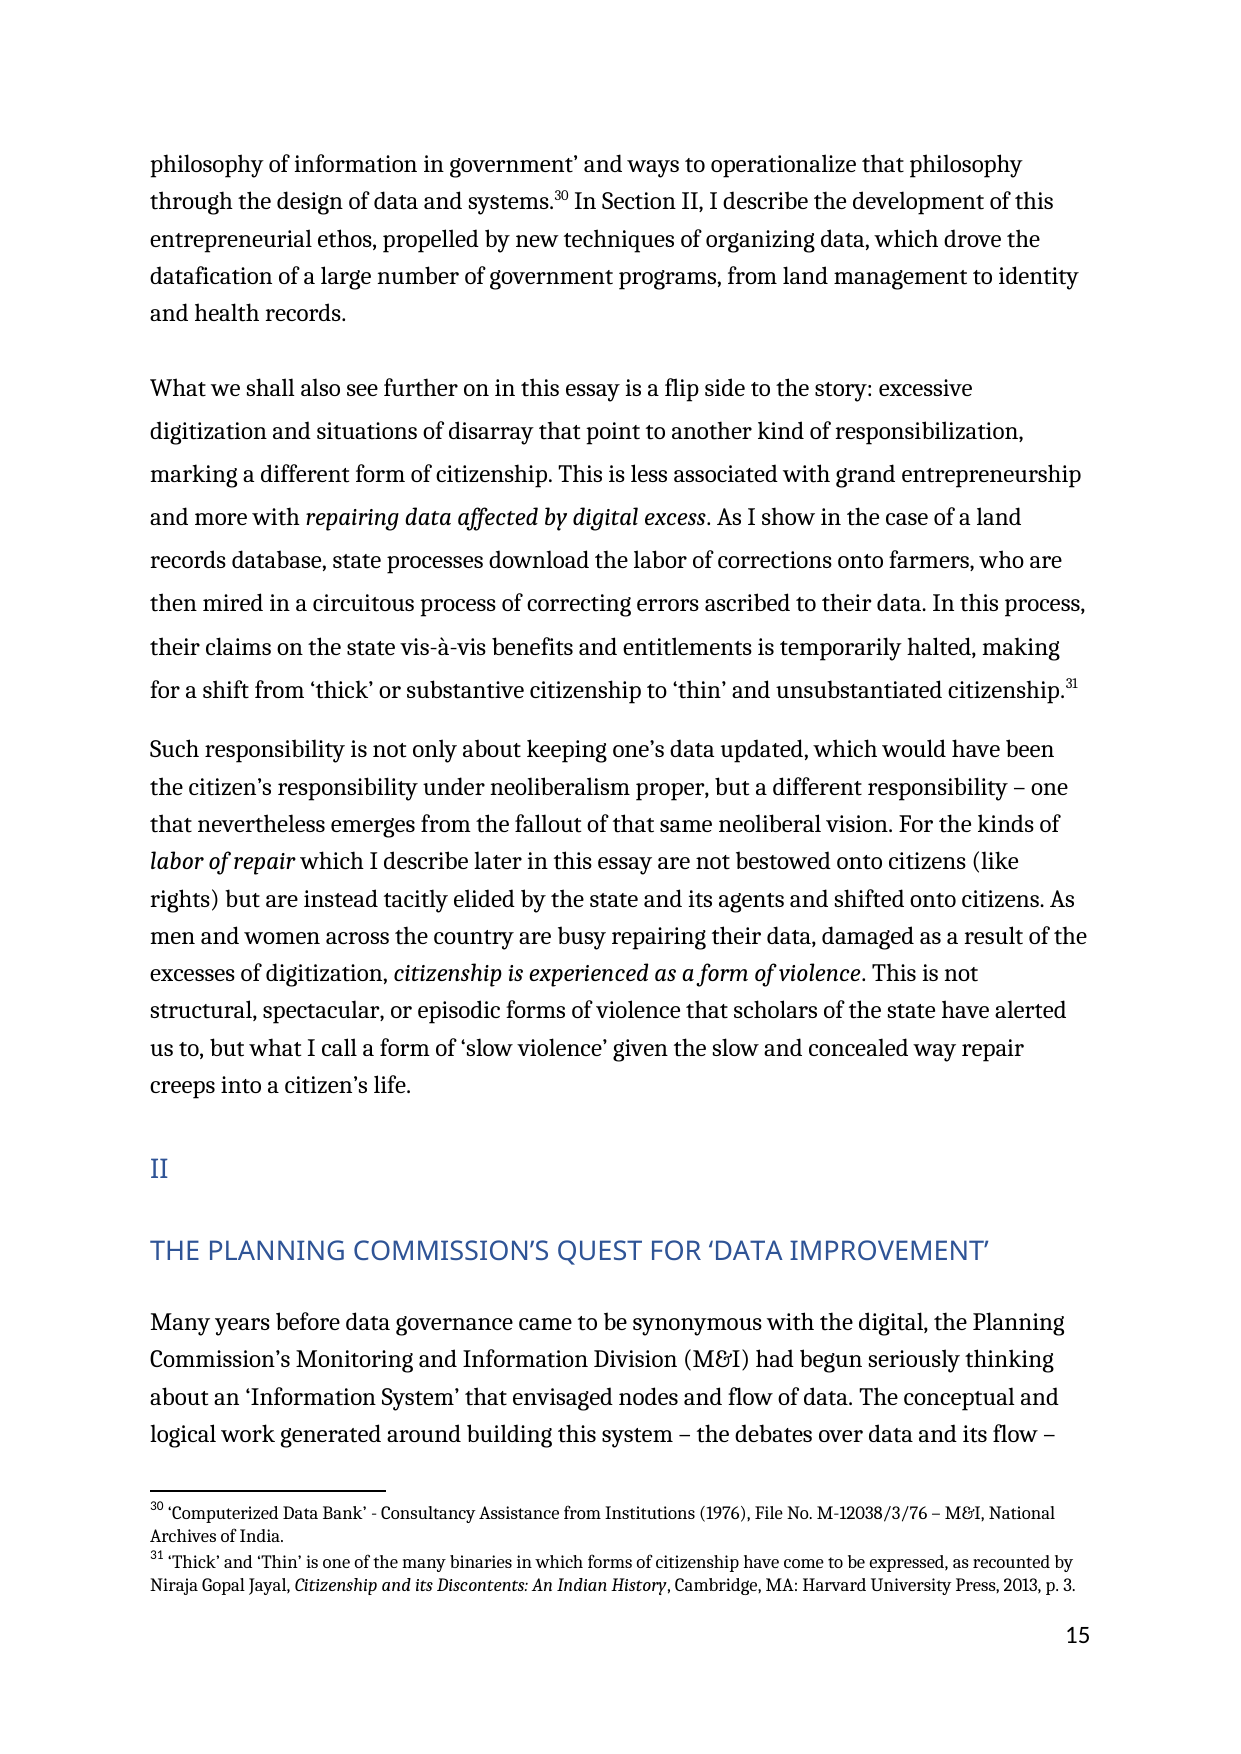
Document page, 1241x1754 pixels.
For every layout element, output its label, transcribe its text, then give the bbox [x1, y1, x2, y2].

subtitle II [150, 1150, 1090, 1187]
text What we shall also see further on in this essay is a flip side to the story: excessive digitization and situations of disarray that point to another kind of responsibilization, marking a different form of citizenship. This is less associated with grand entrepreneurship and more with repairing data affected by digital excess. As I show in the case of a land records database, state processes download the labor of corrections onto farmers, who are then mired in a circuitous process of correcting errors ascribed to their data. In this process, their claims on the state vis-à-vis benefits and entitlements is temporarily halted, making for a shift from ‘thick’ or substantive citizenship to ‘thin’ and unsubstantiated citizenship. [150, 374, 1090, 704]
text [150, 150, 1090, 328]
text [150, 1308, 1090, 1449]
text Such responsibility is not only about keeping one’s data updated, which would have been the citizen’s responsibility under neoliberalism proper, but a different responsibility – one that nevertheless emerges from the fallout of that same neoliberal vision. For the kinds of labor of repair which I describe later in this essay are not bestowed onto citizens (like rights) but are instead tacitly elided by the state and its agents and shifted onto citizens. As men and women across the country are busy repairing their data, damaged as a result of the excesses of digitization, citizenship is experienced as a form of violence. This is not structural, spectacular, or episodic forms of violence that scholars of the state have alerted us to, but what I call a form of ‘slow violence’ given the slow and concealed way repair creeps into a citizen’s life. [150, 735, 1090, 1100]
subtitle THE PLANNING COMMISSION’S QUEST FOR ‘DATA IMPROVEMENT’ [150, 1231, 1090, 1268]
